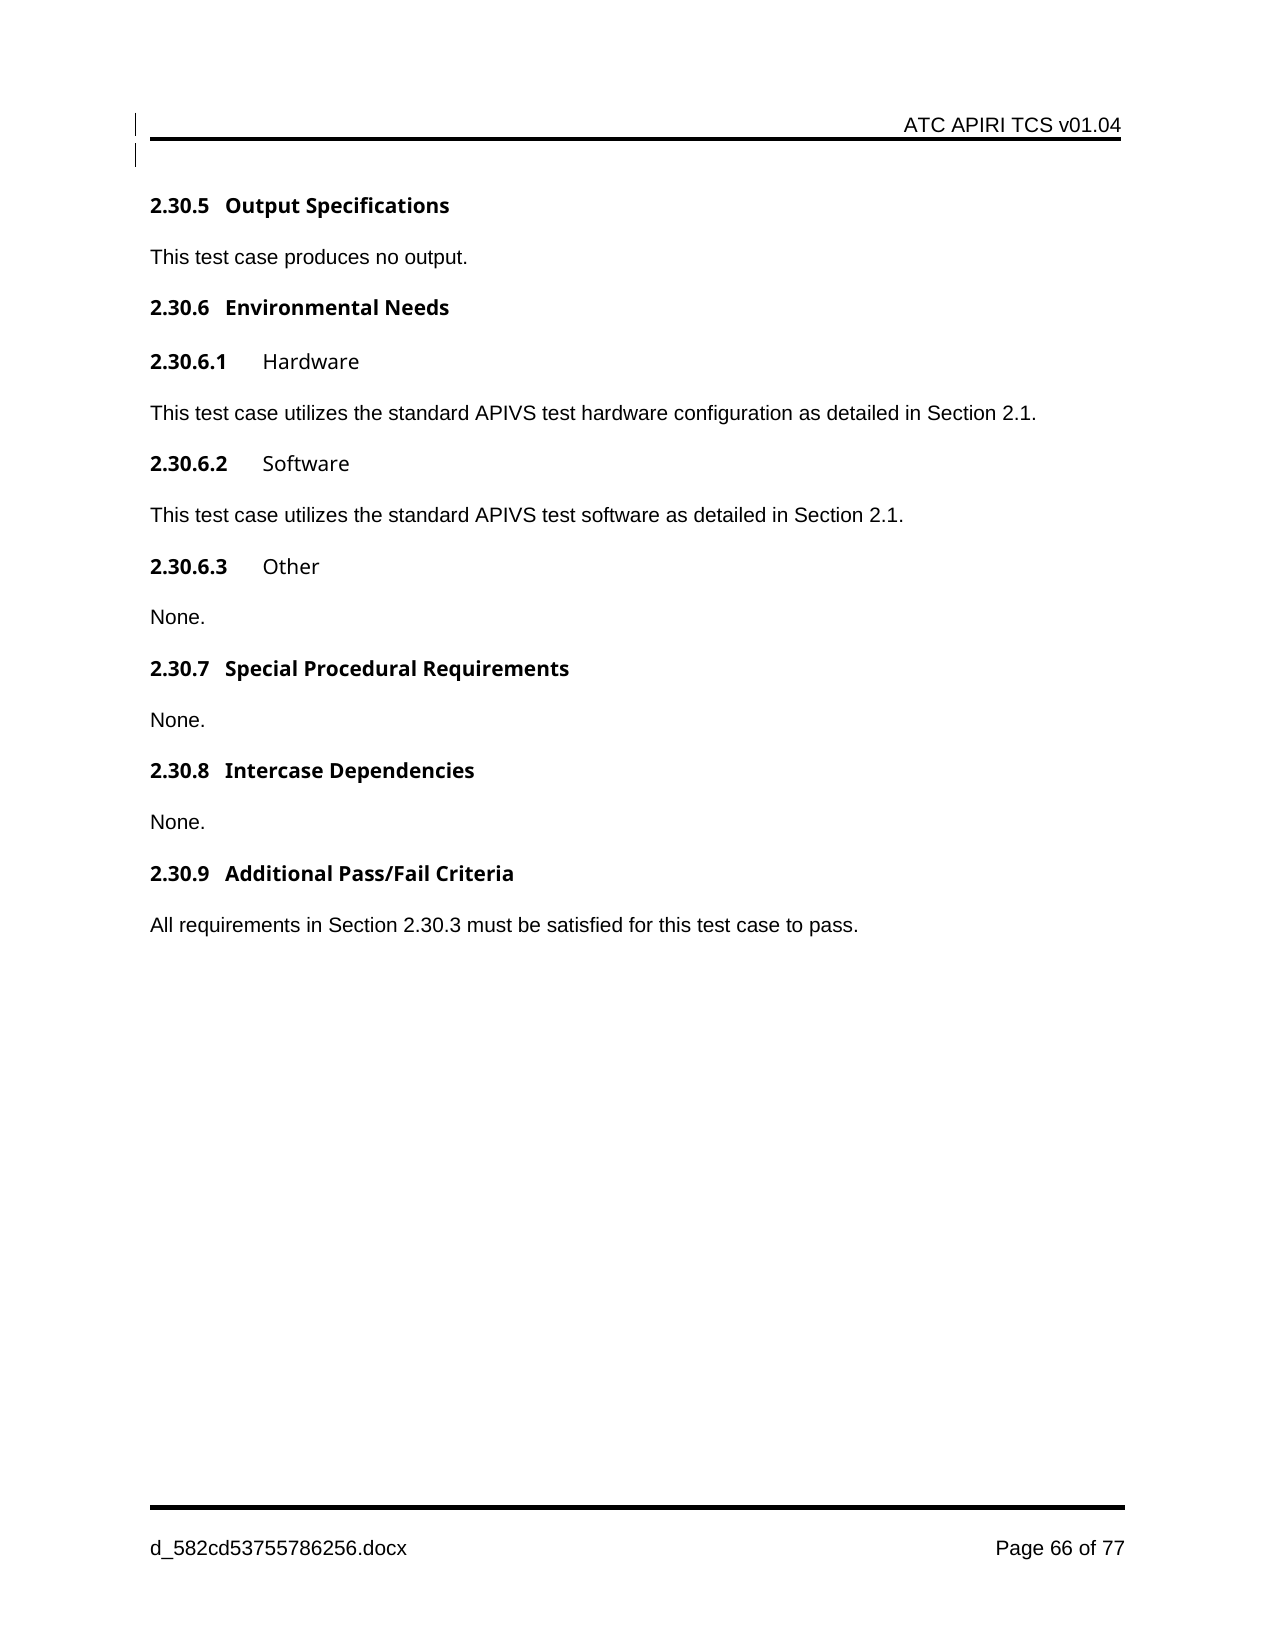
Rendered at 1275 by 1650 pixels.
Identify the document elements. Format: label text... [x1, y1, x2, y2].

subtitle Special Procedural Requirements [150, 654, 1125, 683]
subtitle Intercase Dependencies [150, 757, 1125, 785]
subtitle Software [150, 449, 1125, 478]
subtitle Environmental Needs [150, 293, 1125, 322]
text This test case utilizes the standard APIVS test software as detailed in Section 2.1. [150, 503, 1125, 527]
subtitle Hardware [150, 347, 1125, 375]
text None. [150, 605, 1125, 629]
subtitle Additional Pass/Fail Criteria [150, 859, 1125, 887]
text All requirements in Section 2.30.3 must be satisfied for this test case to pass. [150, 912, 1125, 936]
text None. [150, 810, 1125, 834]
text This test case produces no output. [150, 244, 1125, 268]
text None. [150, 708, 1125, 732]
subtitle Other [150, 552, 1125, 580]
subtitle Output Specifications [150, 191, 1125, 219]
text This test case utilizes the standard APIVS test hardware configuration as detailed in Section 2.1. [150, 400, 1125, 424]
